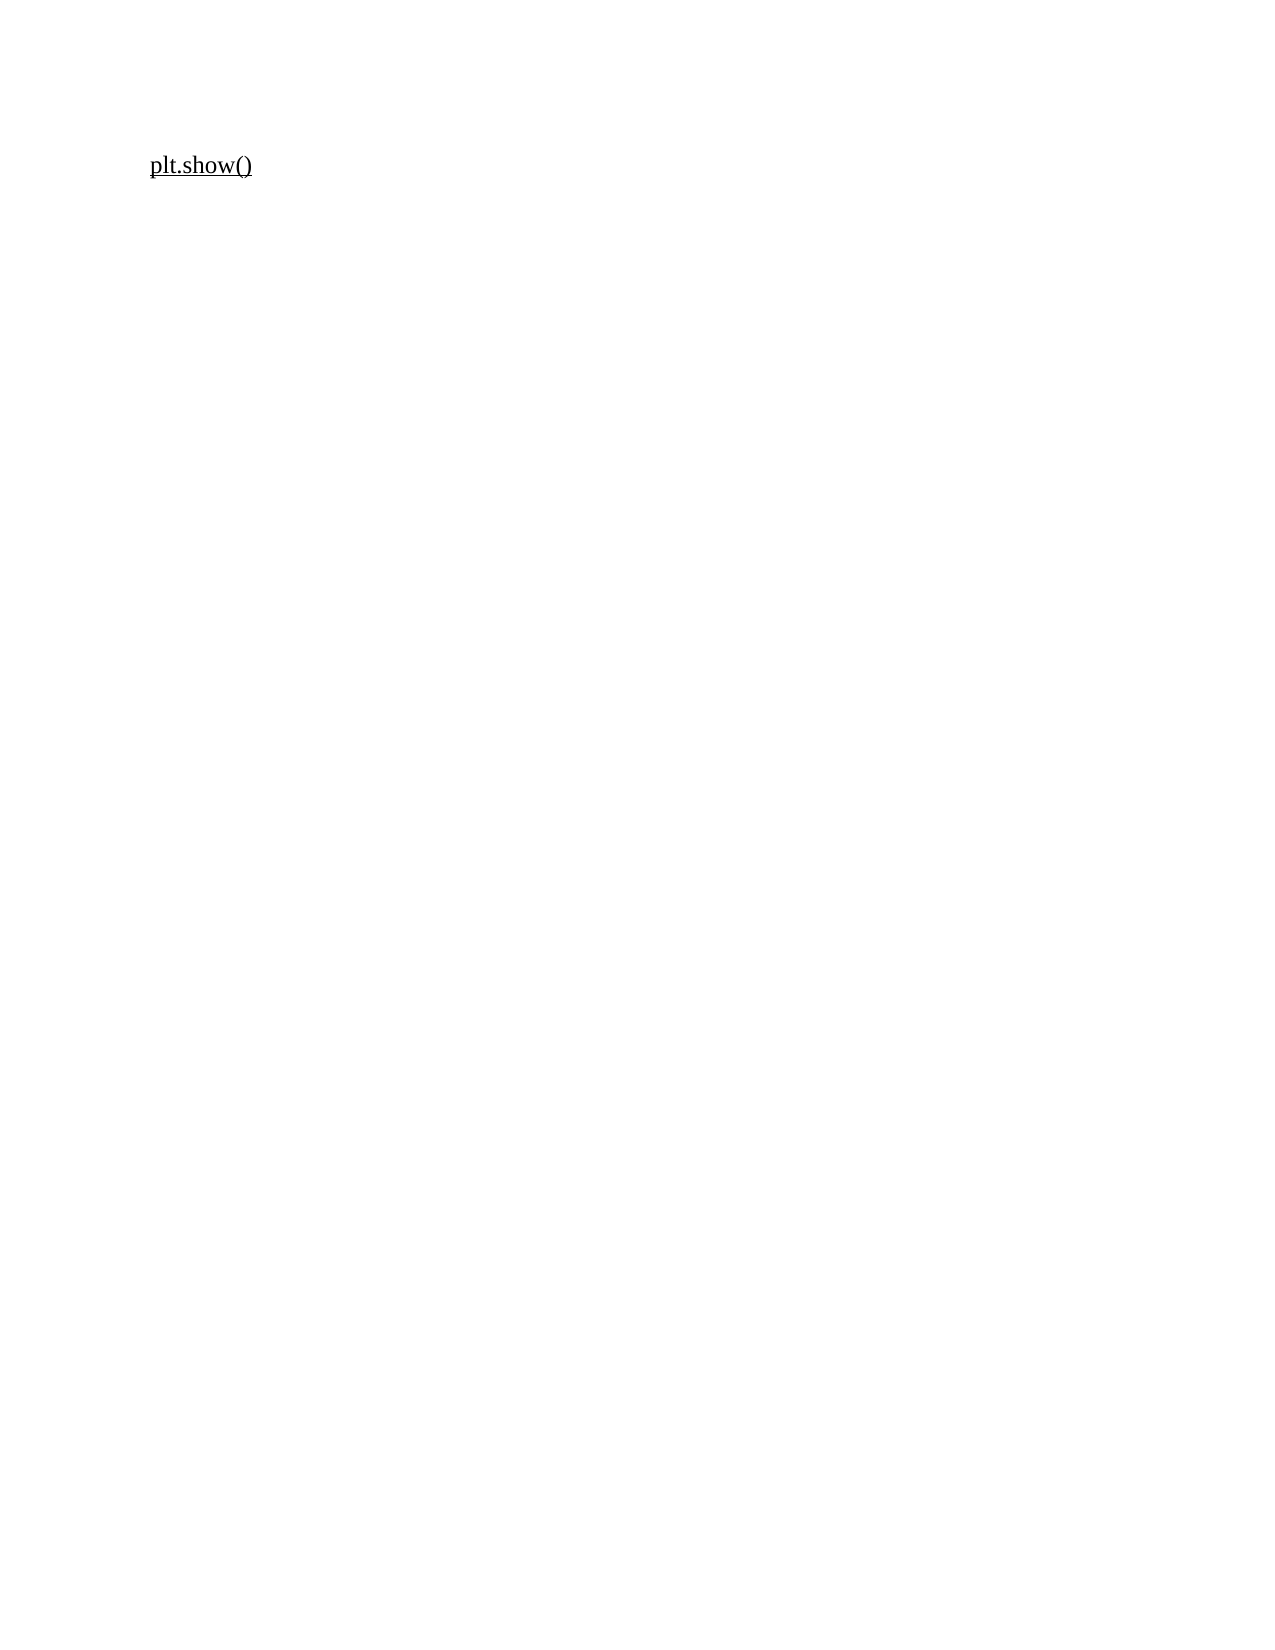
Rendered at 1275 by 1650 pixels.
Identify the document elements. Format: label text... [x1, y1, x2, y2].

text plt.show() [150, 150, 1125, 179]
